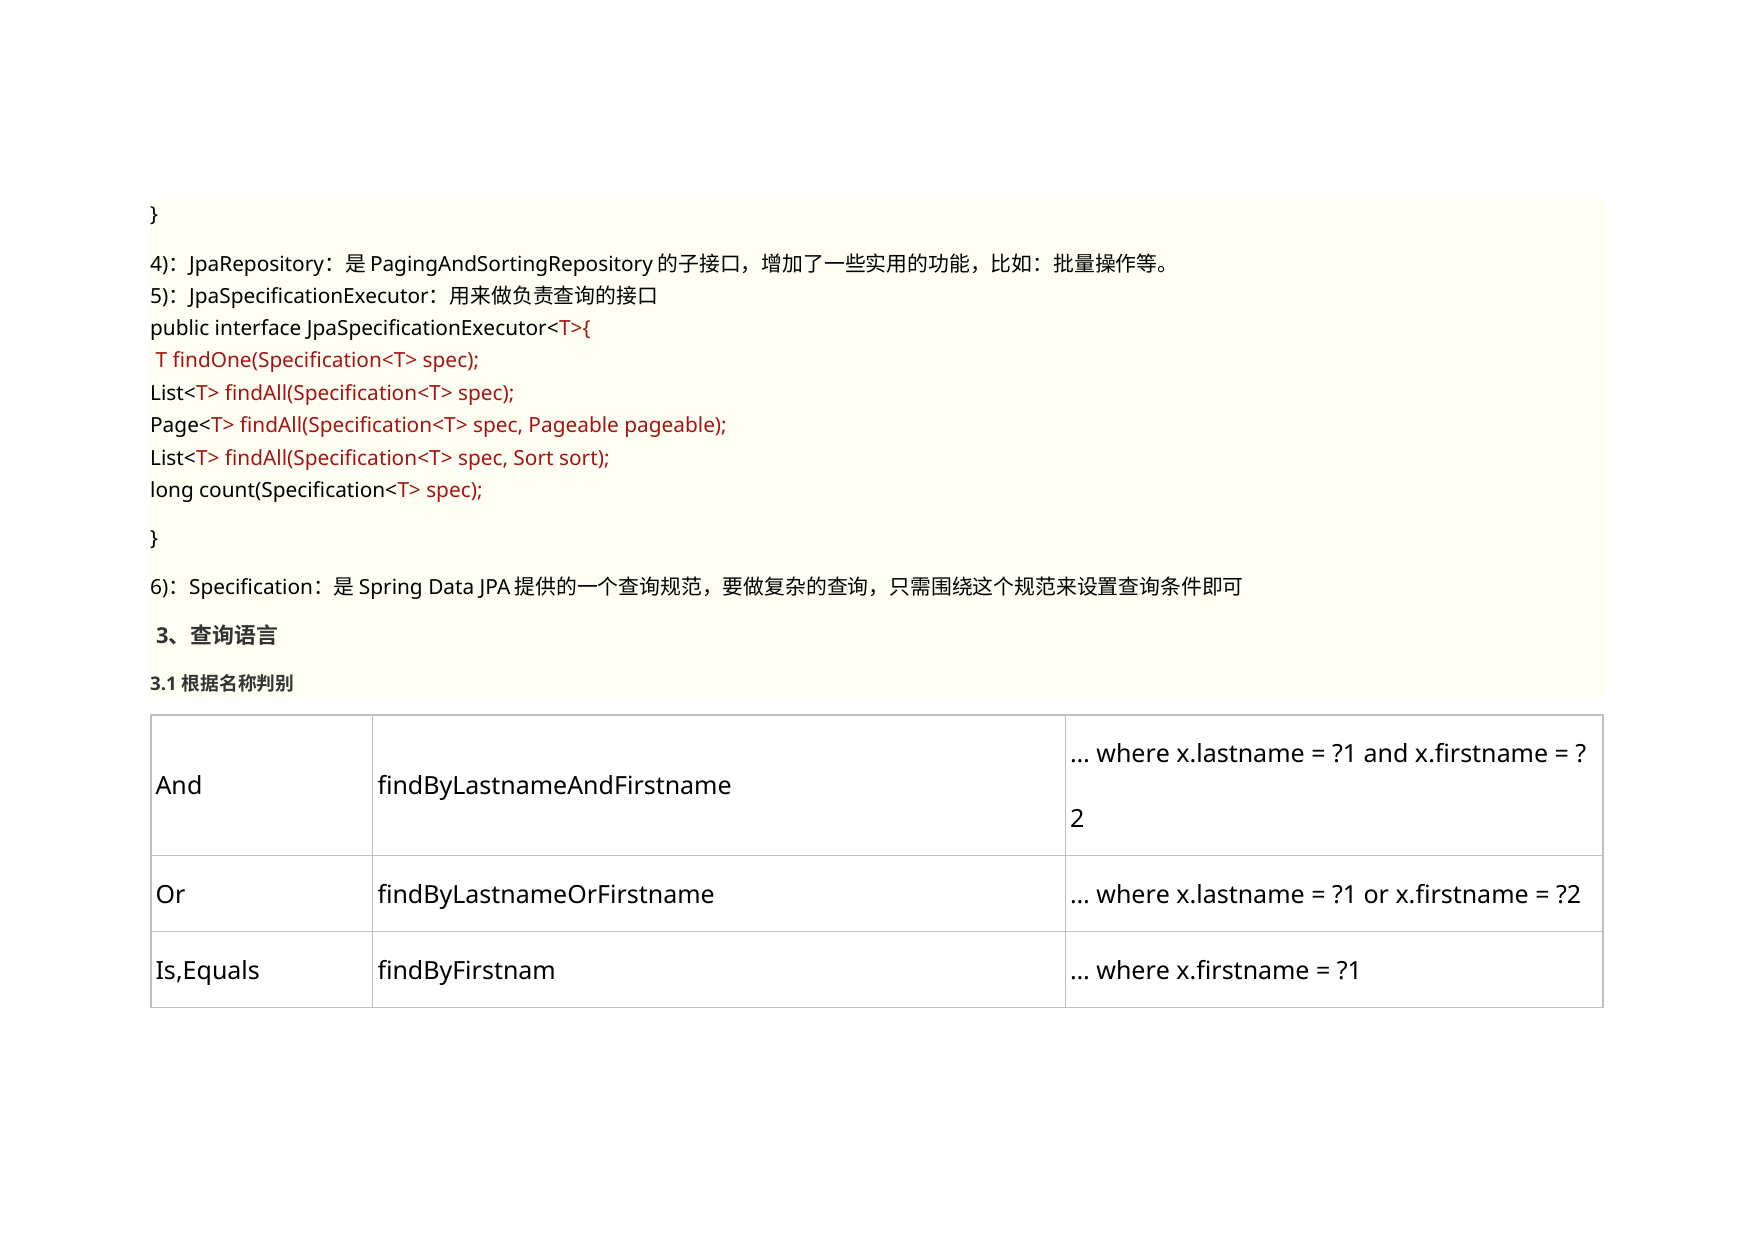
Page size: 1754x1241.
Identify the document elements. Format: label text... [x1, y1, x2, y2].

table_cell findByLastnameOrFirstname [373, 856, 1065, 931]
text Page<T> findAll(Specification<T> spec, Pageable pageable); [150, 408, 1604, 441]
table_header findByLastnameAndFirstname [373, 716, 1065, 855]
text } [150, 198, 1604, 230]
subtitle 3、查询语言 [150, 618, 1604, 650]
text } [150, 521, 1604, 554]
text List<T> findAll(Specification<T> spec); [150, 376, 1604, 408]
text 6)：Specification：是Spring Data JPA提供的一个查询规范，要做复杂的查询，只需围绕这个规范来设置查询条件即可 [150, 569, 1604, 602]
text T findOne(Specification<T> spec); [150, 343, 1604, 376]
text 5)：JpaSpecificationExecutor：用来做负责查询的接口 [150, 278, 1604, 311]
subtitle 3.1 根据名称判别 [150, 666, 1604, 698]
text 4)：JpaRepository：是PagingAndSortingRepository的子接口，增加了一些实用的功能，比如：批量操作等。 [150, 246, 1604, 278]
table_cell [373, 932, 1065, 1007]
table_header … where x.lastname = ?1 and x.firstname = ?2 [1066, 716, 1602, 855]
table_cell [1066, 932, 1602, 1007]
table_cell Or [152, 856, 372, 931]
table_cell Is,Equals [152, 932, 372, 1007]
text public interface JpaSpecificationExecutor<T>{ [150, 311, 1604, 343]
table_header And [152, 716, 372, 855]
text long count(Specification<T> spec); [150, 473, 1604, 506]
table_cell … where x.lastname = ?1 or x.firstname = ?2 [1066, 856, 1602, 931]
text List<T> findAll(Specification<T> spec, Sort sort); [150, 441, 1604, 473]
